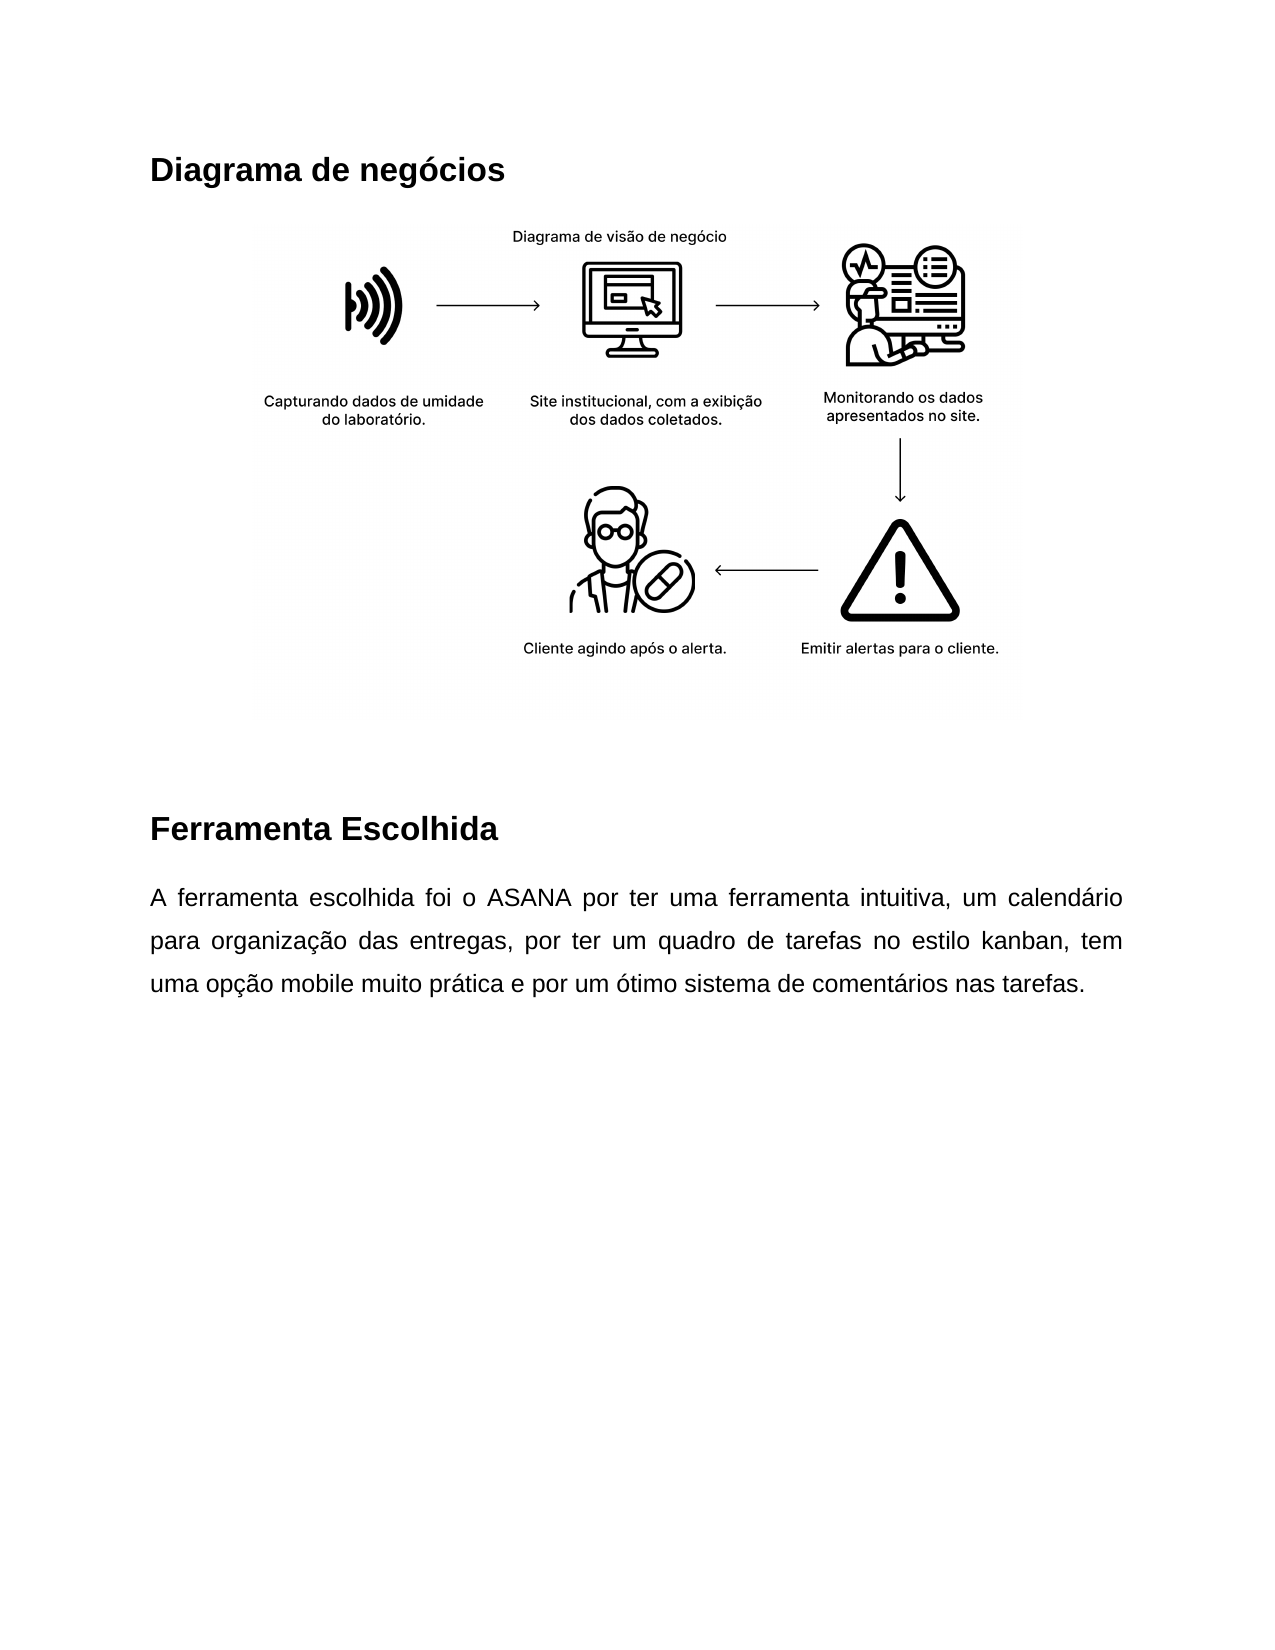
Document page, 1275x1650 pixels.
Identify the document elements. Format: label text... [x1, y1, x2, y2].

text Diagrama de negócios [150, 150, 1125, 188]
text A ferramenta escolhida foi o ASANA por ter uma ferramenta intuitiva, um calendário para organização das entregas, por ter um quadro de tarefas no estilo kanban, tem uma opção mobile muito prática e por um ótimo sistema de comentários nas tarefas. [150, 883, 1125, 998]
text Ferramenta Escolhida [150, 808, 1125, 847]
